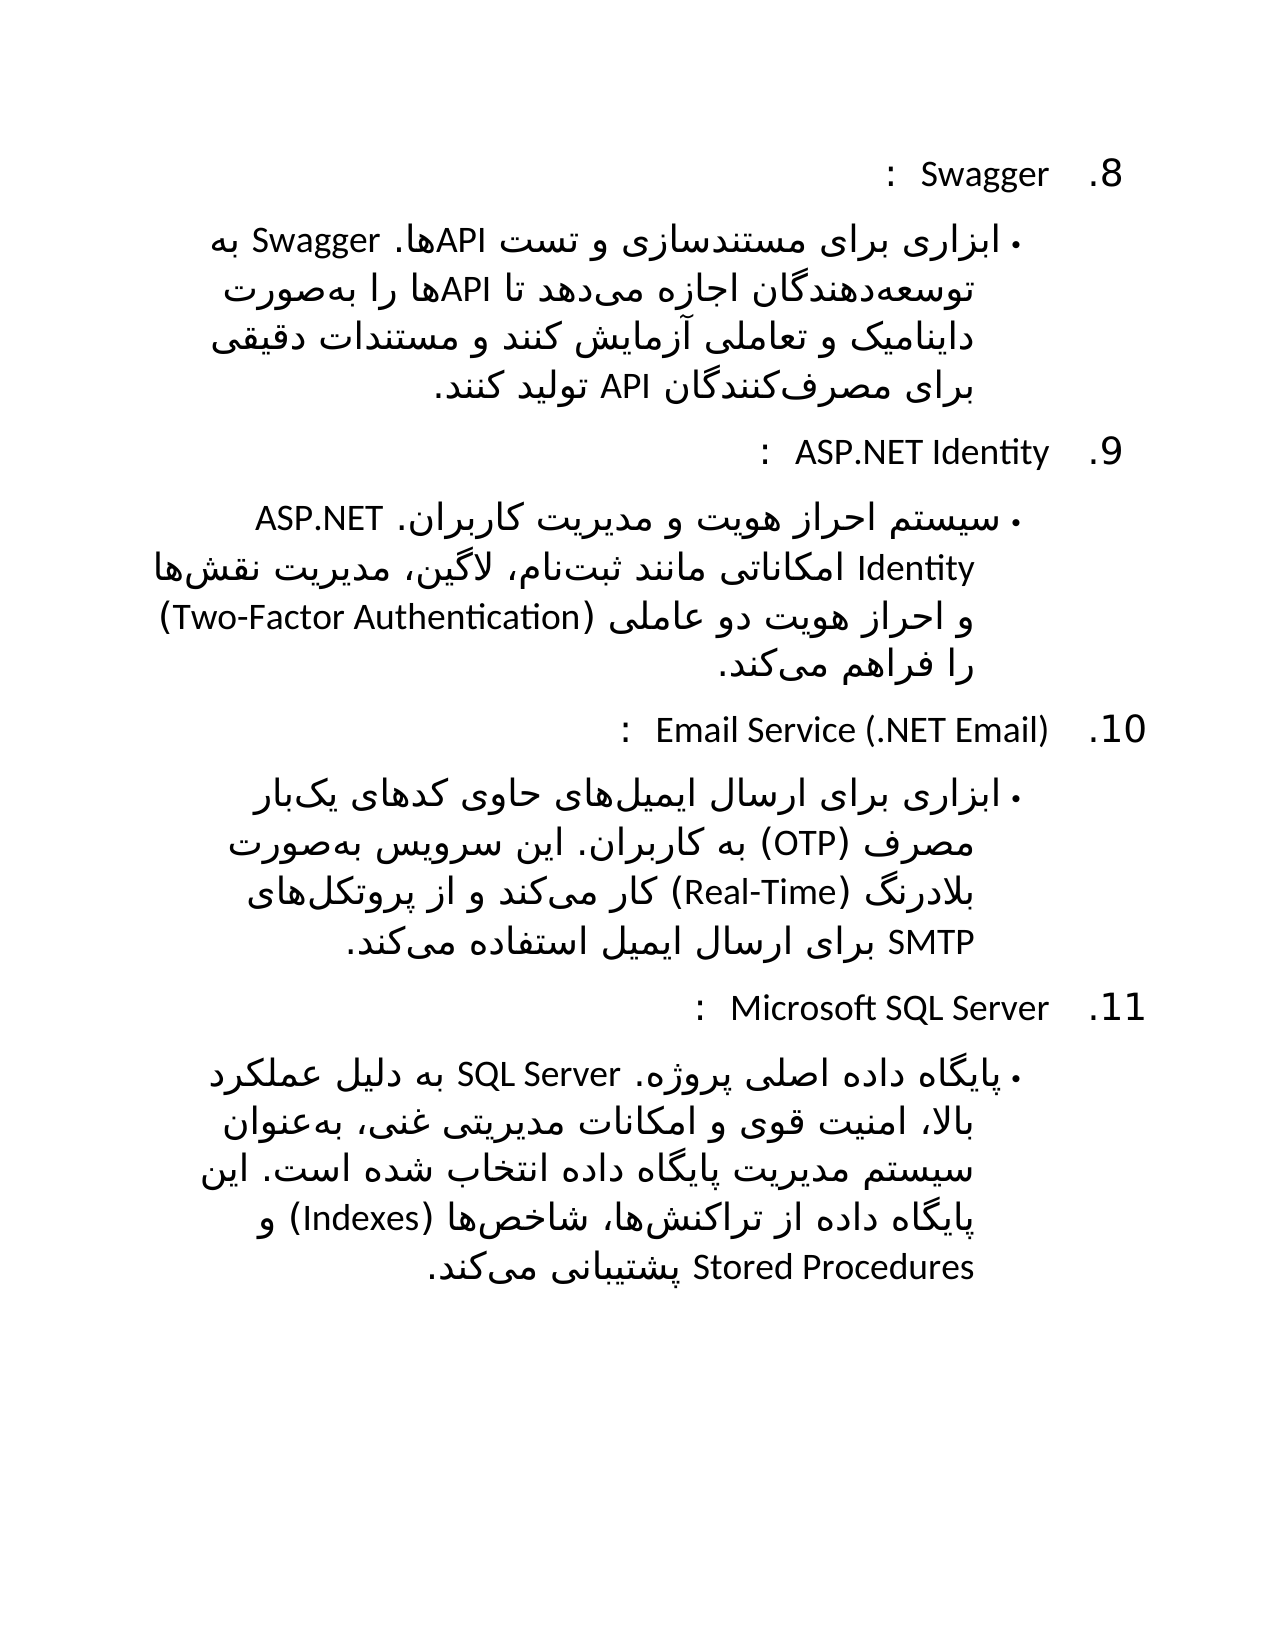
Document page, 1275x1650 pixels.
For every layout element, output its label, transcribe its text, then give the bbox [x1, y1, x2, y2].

list Email Service (.NET Email) : [150, 706, 1087, 752]
list ASP.NET Identity : [150, 428, 1087, 474]
list ابزاری برای ارسال ایمیل‌های حاوی کدهای یک‌بار مصرف (OTP) به کاربران. این سرویس به‌صورت بلادرنگ (Real-Time) کار می‌کند و از پروتکل‌های SMTP برای ارسال ایمیل استفاده می‌کند. [150, 772, 1012, 964]
list سیستم احراز هویت و مدیریت کاربران. ASP.NET Identity امکاناتی مانند ثبت‌نام، لاگین، مدیریت نقش‌ها و احراز هویت دو عاملی (Two-Factor Authentication) را فراهم می‌کند. [150, 494, 1012, 686]
list Microsoft SQL Server : [150, 984, 1087, 1030]
list پایگاه داده اصلی پروژه. SQL Server به دلیل عملکرد بالا، امنیت قوی و امکانات مدیریتی غنی، به‌عنوان سیستم مدیریت پایگاه داده انتخاب شده است. این پایگاه داده از تراکنش‌ها، شاخص‌ها (Indexes) و Stored Procedures پشتیبانی می‌کند. [150, 1050, 1012, 1289]
list ابزاری برای مستندسازی و تست API‌ها. Swagger به توسعه‌دهندگان اجازه می‌دهد تا API‌ها را به‌صورت داینامیک و تعاملی آزمایش کنند و مستندات دقیقی برای مصرف‌کنندگان API تولید کنند. [150, 216, 1012, 408]
list Swagger : [150, 150, 1087, 196]
